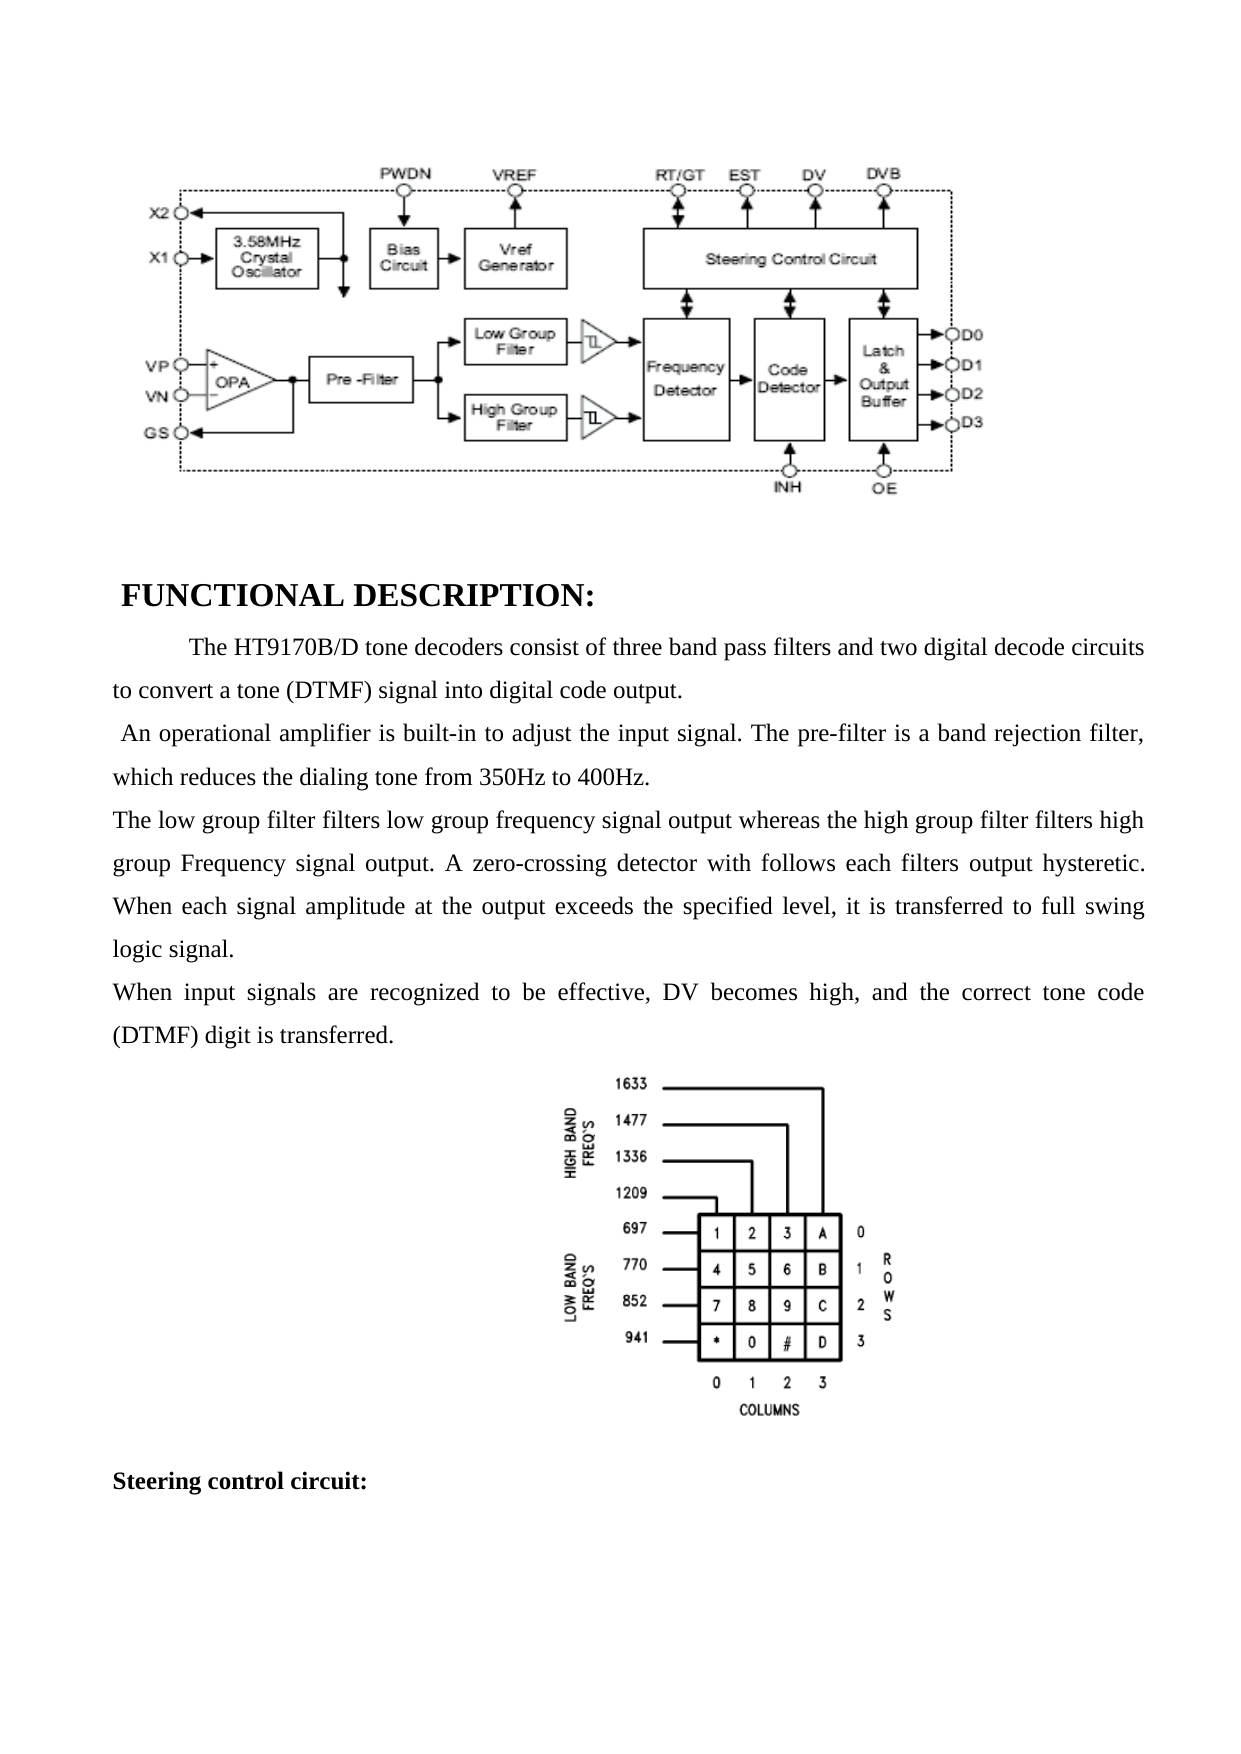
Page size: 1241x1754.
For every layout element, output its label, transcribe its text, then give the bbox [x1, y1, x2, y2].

text The HT9170B/D tone decoders consist of three band pass filters and two digital decode circuits to convert a tone (DTMF) signal into digital code output. [112, 632, 1146, 704]
text FUNCTIONAL DESCRIPTION: [112, 575, 1146, 613]
text An operational amplifier is built-in to adjust the input signal. The pre-filter is a band rejection filter, which reduces the dialing tone from 350Hz to 400Hz. [112, 718, 1146, 790]
text The low group filter filters low group frequency signal output whereas the high group filter filters high group Frequency signal output. A zero-crossing detector with follows each filters output hysteretic. When each signal amplitude at the output exceeds the specified level, it is transferred to full swing logic signal. [112, 805, 1146, 963]
subtitle Steering control circuit: [112, 1466, 1146, 1495]
text When input signals are recognized to be effective, DV becomes high, and the correct tone code (DTMF) digit is transferred. [112, 977, 1146, 1049]
